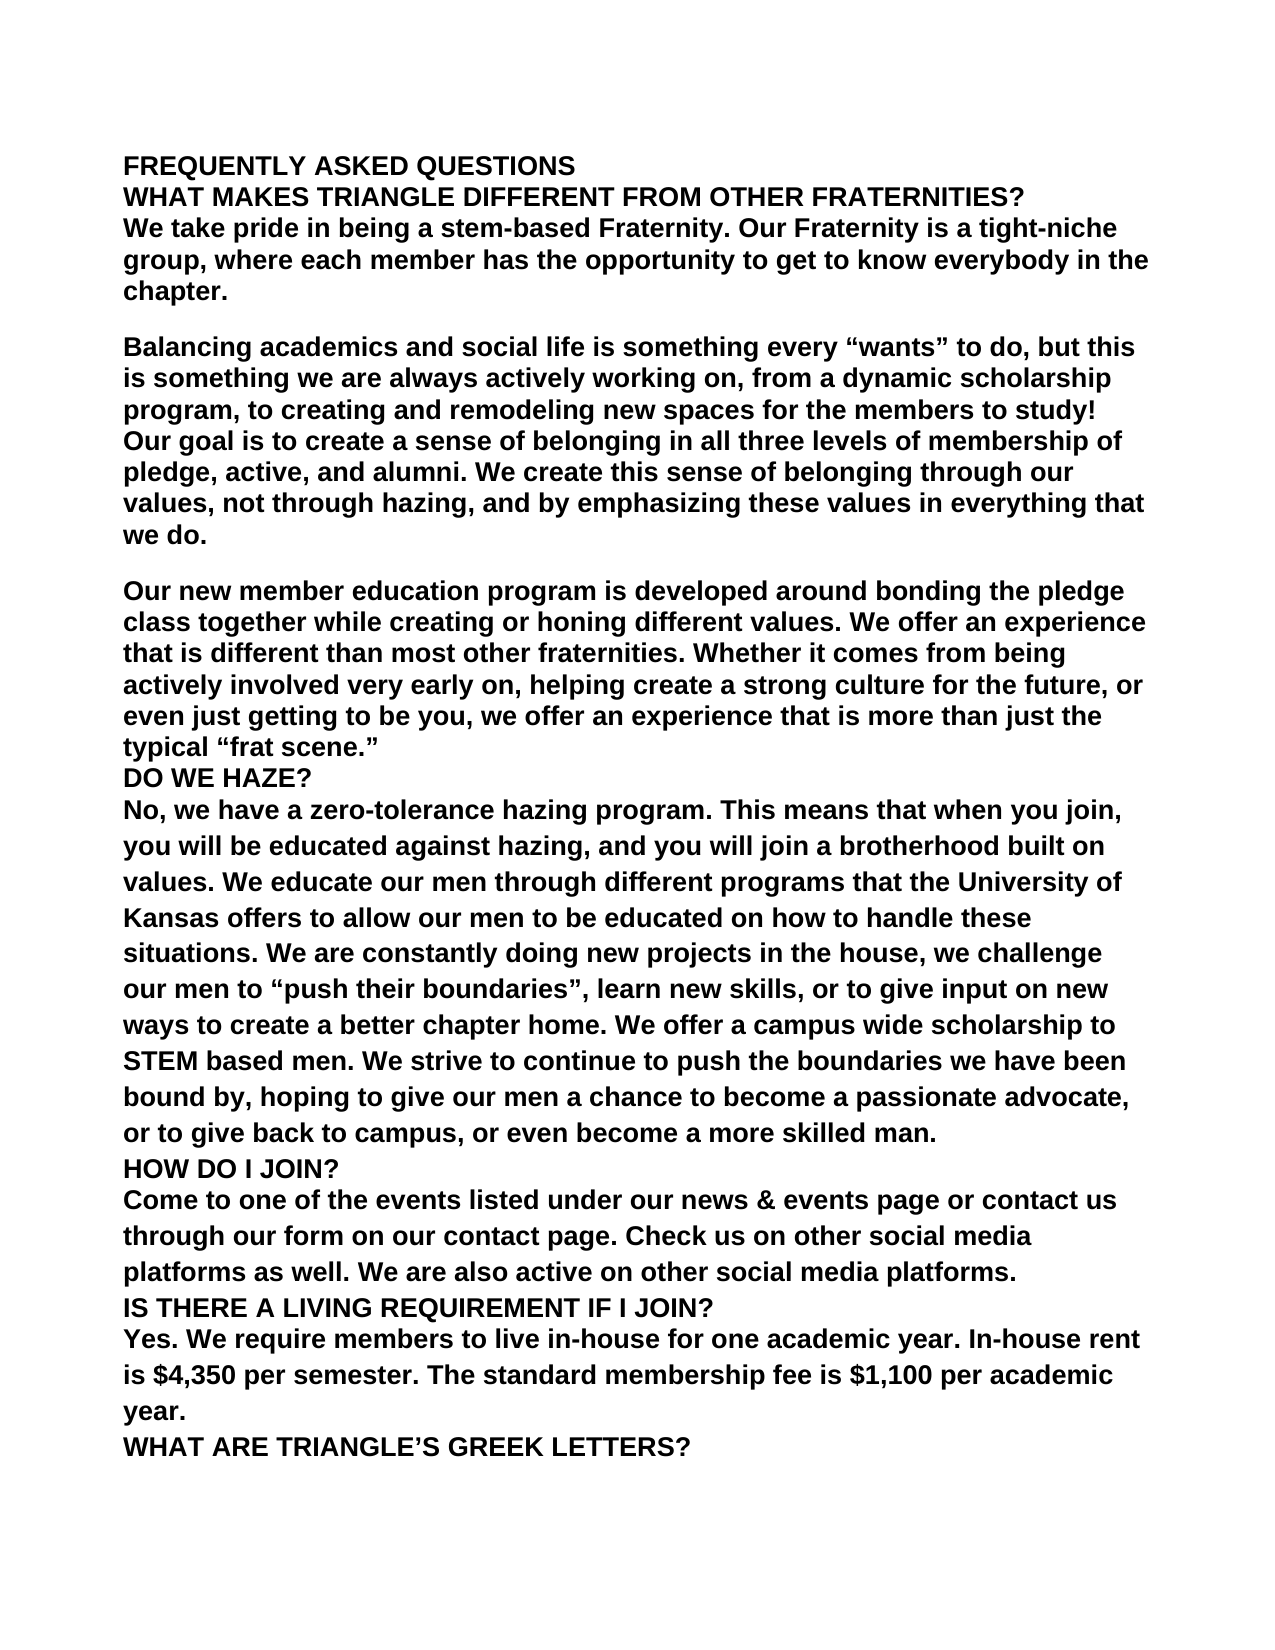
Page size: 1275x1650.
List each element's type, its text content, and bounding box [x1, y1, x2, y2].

subtitle IS THERE A LIVING REQUIREMENT IF I JOIN? [123, 1292, 1152, 1323]
text Come to one of the events listed under our news & events page or contact us through our form on our contact page. Check us on other social media platforms as well. We are also active on other social media platforms. [123, 1184, 1152, 1287]
subtitle HOW DO I JOIN? [123, 1153, 1152, 1184]
text Yes. We require members to live in-house for one academic year. In-house rent is $4,350 per semester. The standard membership fee is $1,100 per academic year. [123, 1323, 1152, 1427]
subtitle FREQUENTLY ASKED QUESTIONS [123, 150, 1152, 181]
text Balancing academics and social life is something every “wants” to do, but this is something we are always actively working on, from a dynamic scholarship program, to creating and remodeling new spaces for the members to study! Our goal is to create a sense of belonging in all three levels of membership of pledge, active, and alumni. We create this sense of belonging through our values, not through hazing, and by emphasizing these values in everything that we do. [123, 331, 1152, 550]
text We take pride in being a stem-based Fraternity. Our Fraternity is a tight-niche group, where each member has the opportunity to get to know everybody in the chapter. [123, 212, 1152, 306]
subtitle WHAT MAKES TRIANGLE DIFFERENT FROM OTHER FRATERNITIES? [123, 181, 1152, 212]
subtitle WHAT ARE TRIANGLE’S GREEK LETTERS? [123, 1431, 1152, 1462]
subtitle DO WE HAZE? [123, 762, 1152, 794]
text No, we have a zero-tolerance hazing program. This means that when you join, you will be educated against hazing, and you will join a brotherhood built on values. We educate our men through different programs that the University of Kansas offers to allow our men to be educated on how to handle these situations. We are constantly doing new projects in the house, we challenge our men to “push their boundaries”, learn new skills, or to give input on new ways to create a better chapter home. We offer a campus wide scholarship to STEM based men. We strive to continue to push the boundaries we have been bound by, hoping to give our men a chance to become a passionate advocate, or to give back to campus, or even become a more skilled man. [123, 794, 1152, 1148]
text Our new member education program is developed around bonding the pledge class together while creating or honing different values. We offer an experience that is different than most other fraternities. Whether it comes from being actively involved very early on, helping create a strong culture for the future, or even just getting to be you, we offer an experience that is more than just the typical “frat scene.” [123, 575, 1152, 762]
